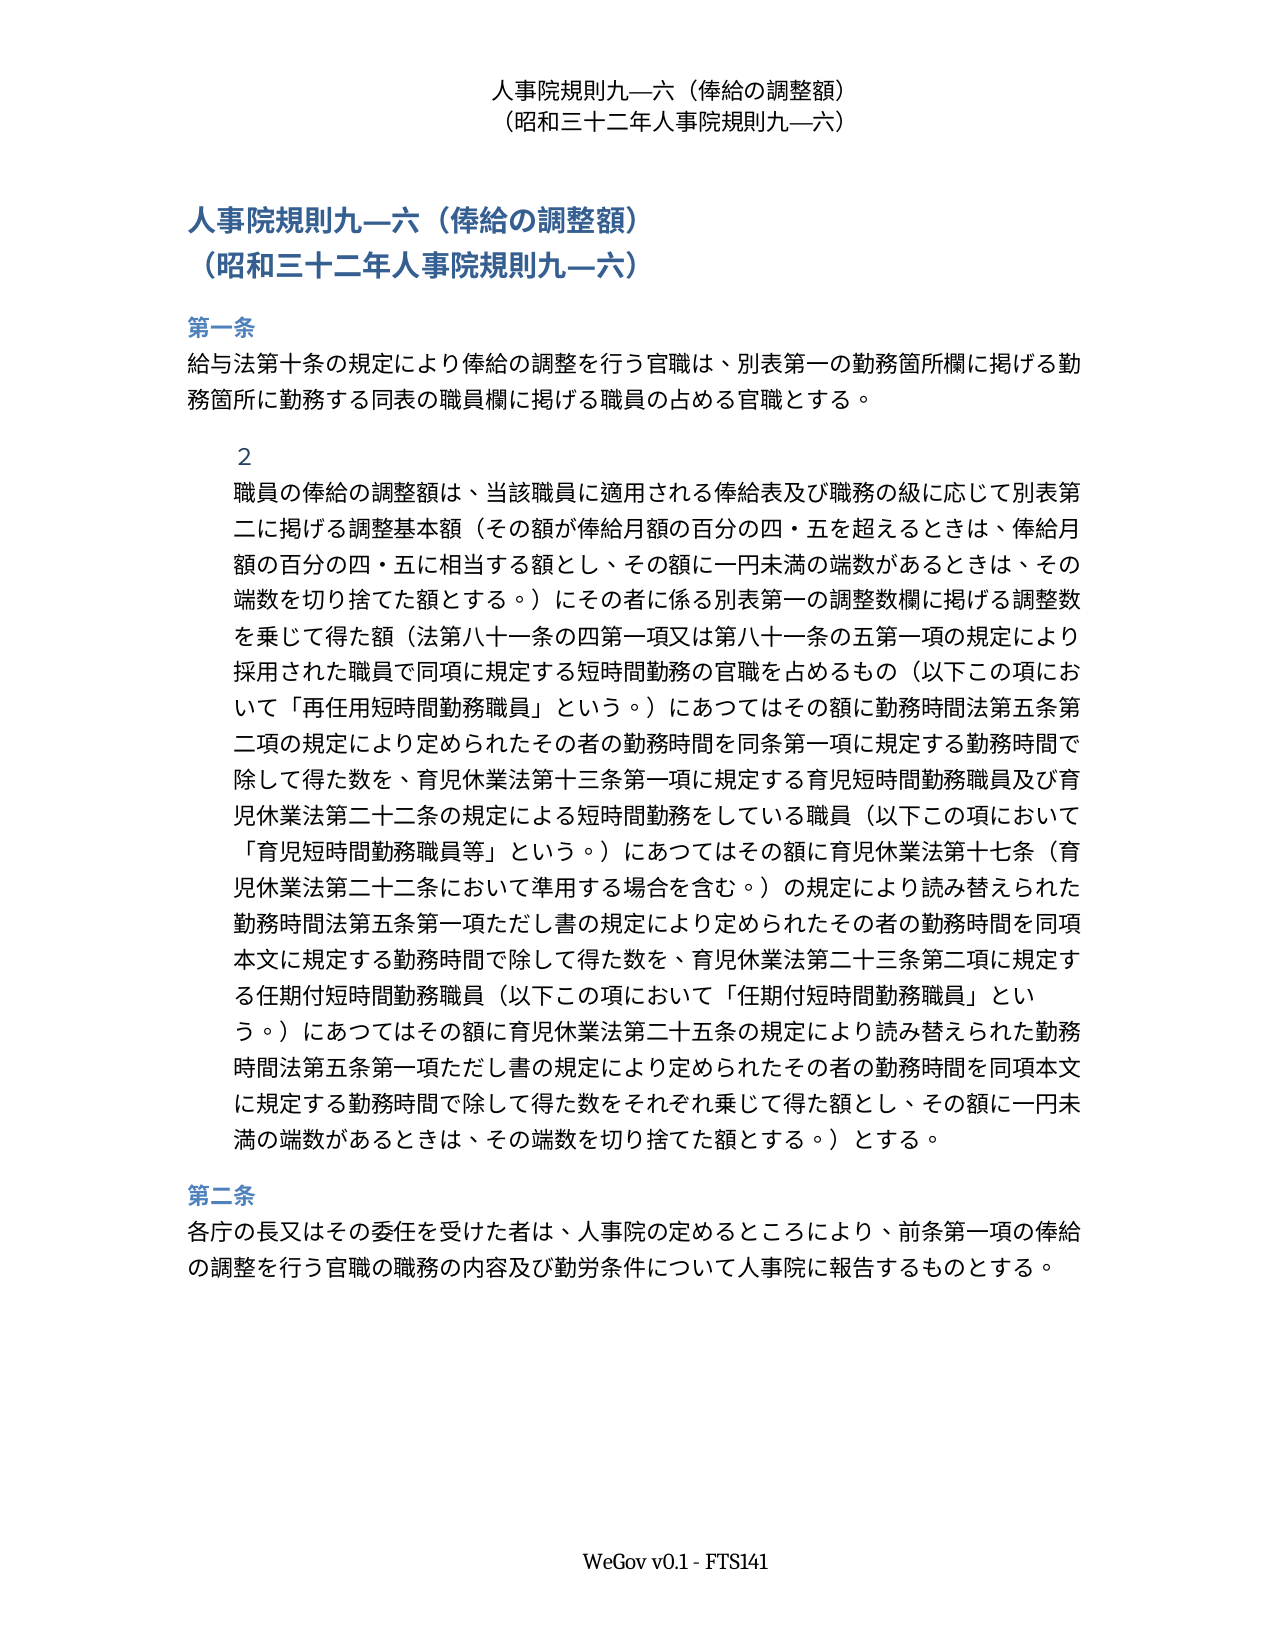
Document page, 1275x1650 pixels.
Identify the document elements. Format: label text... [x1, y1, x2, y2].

text 給与法第十条の規定により俸給の調整を行う官職は、別表第一の勤務箇所欄に掲げる勤務箇所に勤務する同表の職員欄に掲げる職員の占める官職とする。 [187, 348, 1087, 415]
text 各庁の長又はその委任を受けた者は、人事院の定めるところにより、前条第一項の俸給の調整を行う官職の職務の内容及び勤労条件について人事院に報告するものとする。 [187, 1216, 1087, 1283]
subtitle 第二条 [187, 1180, 1087, 1212]
subtitle ２ [233, 441, 1087, 472]
subtitle 第一条 [187, 312, 1087, 343]
text 職員の俸給の調整額は、当該職員に適用される俸給表及び職務の級に応じて別表第二に掲げる調整基本額（その額が俸給月額の百分の四・五を超えるときは、俸給月額の百分の四・五に相当する額とし、その額に一円未満の端数があるときは、その端数を切り捨てた額とする。）にその者に係る別表第一の調整数欄に掲げる調整数を乗じて得た額（法第八十一条の四第一項又は第八十一条の五第一項の規定により採用された職員で同項に規定する短時間勤務の官職を占めるもの（以下この項において「再任用短時間勤務職員」という。）にあつてはその額に勤務時間法第五条第二項の規定により定められたその者の勤務時間を同条第一項に規定する勤務時間で除して得た数を、育児休業法第十三条第一項に規定する育児短時間勤務職員及び育児休業法第二十二条の規定による短時間勤務をしている職員（以下この項において「育児短時間勤務職員等」という。）にあつてはその額に育児休業法第十七条（育児休業法第二十二条において準用する場合を含む。）の規定により読み替えられた勤務時間法第五条第一項ただし書の規定により定められたその者の勤務時間を同項本文に規定する勤務時間で除して得た数を、育児休業法第二十三条第二項に規定する任期付短時間勤務職員（以下この項において「任期付短時間勤務職員」という。）にあつてはその額に育児休業法第二十五条の規定により読み替えられた勤務時間法第五条第一項ただし書の規定により定められたその者の勤務時間を同項本文に規定する勤務時間で除して得た数をそれぞれ乗じて得た額とし、その額に一円未満の端数があるときは、その端数を切り捨てた額とする。）とする。 [233, 477, 1087, 1155]
subtitle 人事院規則九―六（俸給の調整額） （昭和三十二年人事院規則九―六） [187, 200, 1087, 285]
